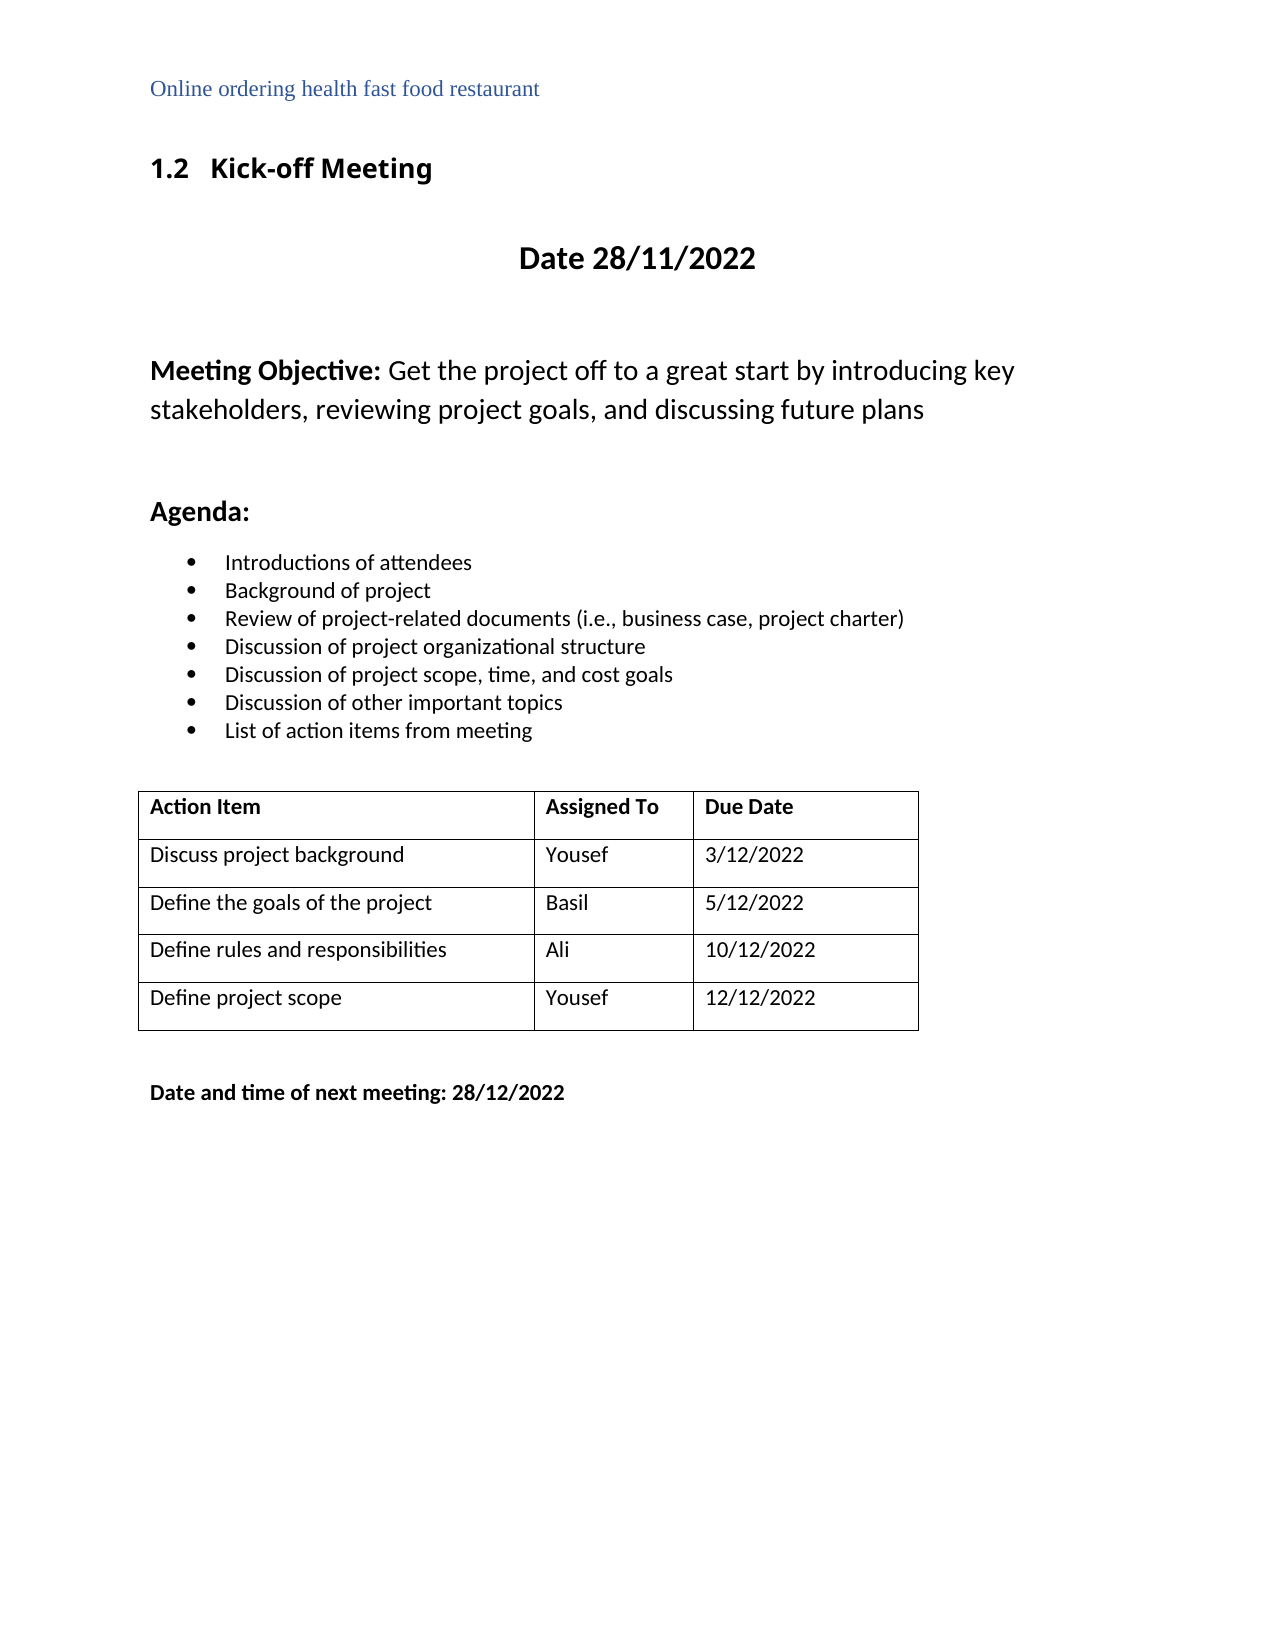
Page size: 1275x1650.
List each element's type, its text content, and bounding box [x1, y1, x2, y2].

table_cell 12/12/2022 [694, 983, 918, 1030]
list Introductions of attendees [187, 548, 1125, 576]
table_cell Define project scope [139, 983, 534, 1030]
list Review of project-related documents (i.e., business case, project charter) [187, 604, 1125, 632]
table_cell 3/12/2022 [694, 840, 918, 887]
table_cell 10/12/2022 [694, 935, 918, 982]
list Discussion of project scope, time, and cost goals [187, 660, 1125, 688]
table_cell 5/12/2022 [694, 888, 918, 934]
table_header Assigned To [535, 792, 693, 839]
list Discussion of other important topics [187, 688, 1125, 716]
table_header Action Item [139, 792, 534, 839]
subtitle Kick-off Meeting [150, 150, 1125, 187]
text Date and time of next meeting: 28/12/2022 [150, 1078, 1125, 1106]
text Agenda: [150, 493, 1125, 528]
table_cell Basil [535, 888, 693, 934]
table_header Due Date [694, 792, 918, 839]
table_cell Define the goals of the project [139, 888, 534, 934]
list List of action items from meeting [187, 716, 1125, 744]
table_cell Discuss project background [139, 840, 534, 887]
text Date 28/11/2022 [150, 237, 1125, 277]
list Discussion of project organizational structure [187, 632, 1125, 660]
list Background of project [187, 576, 1125, 604]
text Meeting Objective: Get the project off to a great start by introducing key stakeholders, reviewing project goals, and discussing future plans [150, 352, 1125, 426]
table_cell Yousef [535, 840, 693, 887]
table_cell Ali [535, 935, 693, 982]
table_cell Define rules and responsibilities [139, 935, 534, 982]
table_cell Yousef [535, 983, 693, 1030]
